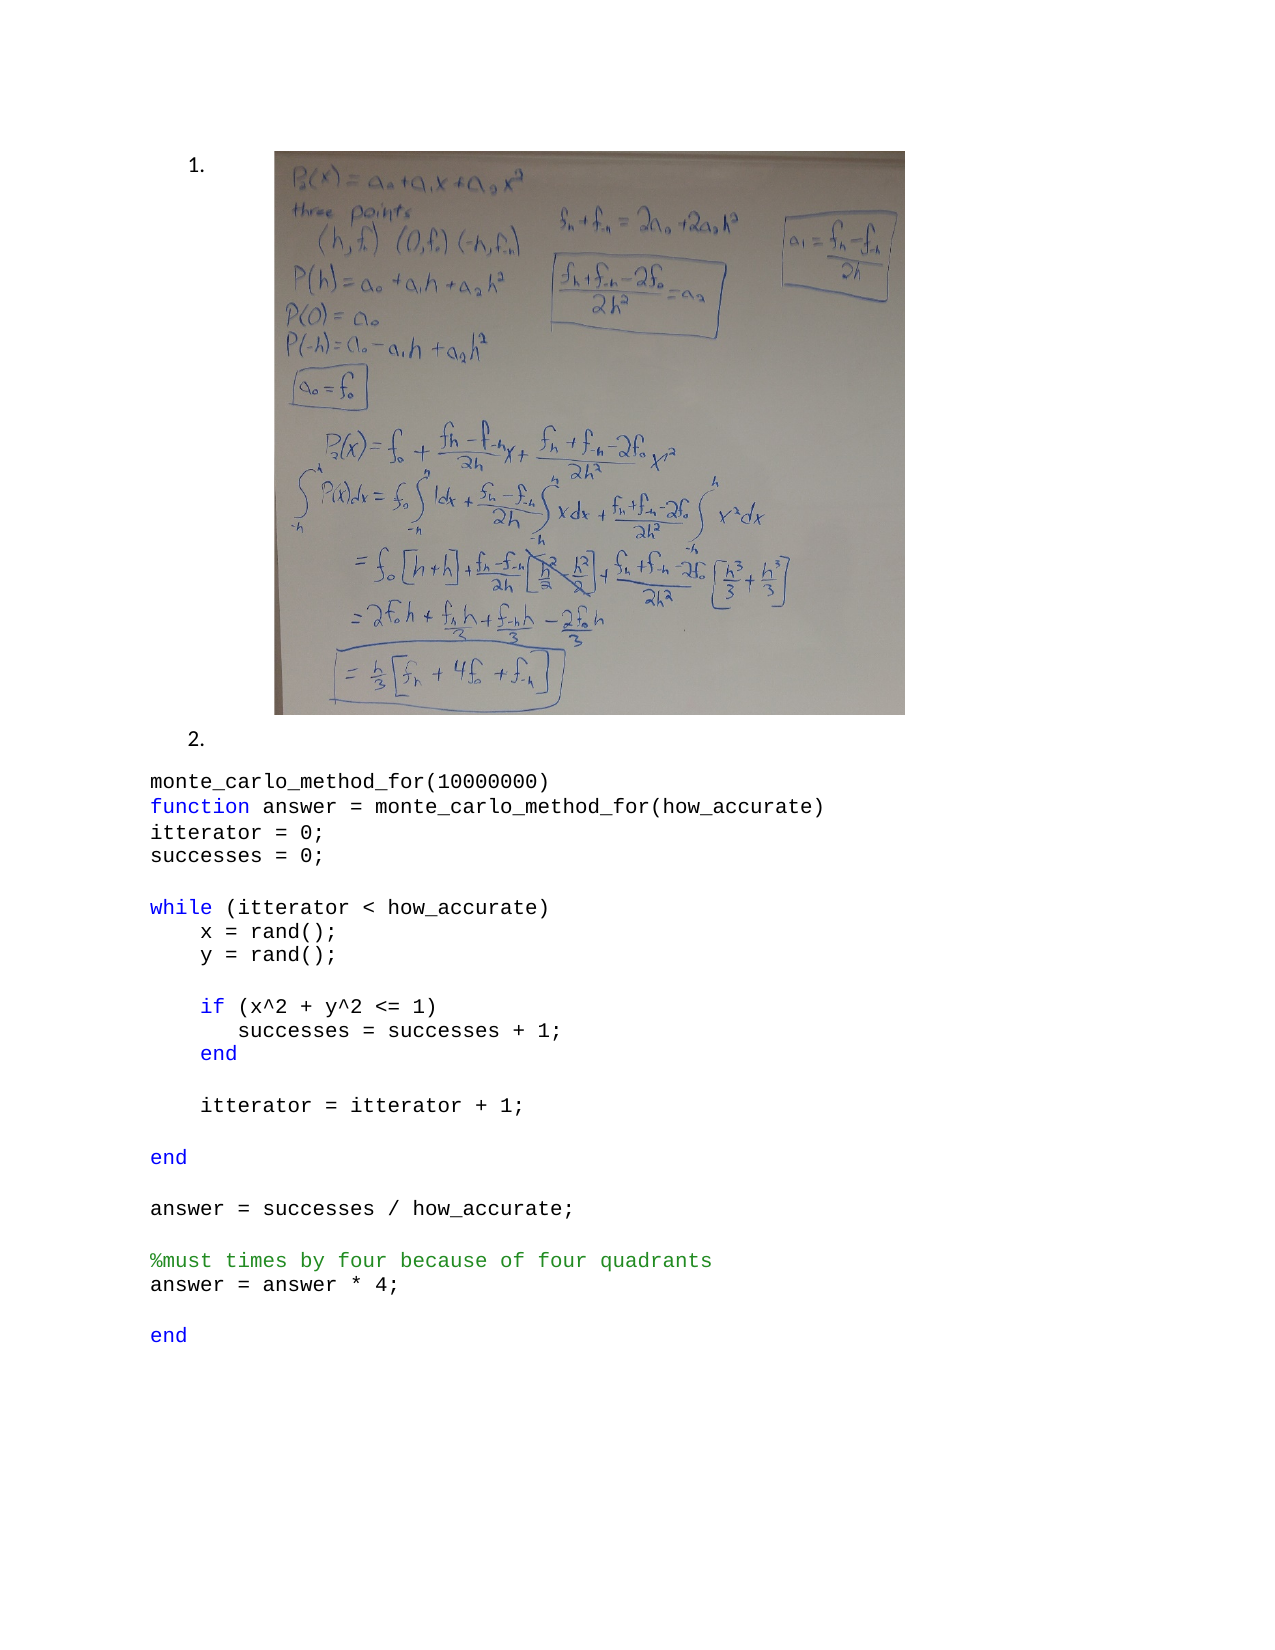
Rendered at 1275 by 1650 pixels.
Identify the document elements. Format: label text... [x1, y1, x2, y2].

text itterator = itterator + 1; [150, 1095, 1125, 1119]
text while (itterator < how_accurate) [150, 897, 1125, 921]
text answer = successes / how_accurate; [150, 1198, 1125, 1222]
text function answer = monte_carlo_method_for(how_accurate) [150, 796, 1125, 820]
text end [150, 1325, 1125, 1349]
text y = rand(); [150, 944, 1125, 968]
text end [150, 1147, 1125, 1170]
text x = rand(); [150, 921, 1125, 944]
text answer = answer * 4; [150, 1274, 1125, 1297]
text monte_carlo_method_for(10000000) [150, 771, 1125, 794]
text %must times by four because of four quadrants [150, 1250, 1125, 1274]
text if (x^2 + y^2 <= 1) [150, 996, 1125, 1020]
text itterator = 0; [150, 822, 1125, 846]
text end [150, 1043, 1125, 1067]
picture [273, 151, 910, 718]
text successes = 0; [150, 846, 1125, 869]
text successes = successes + 1; [150, 1020, 1125, 1043]
